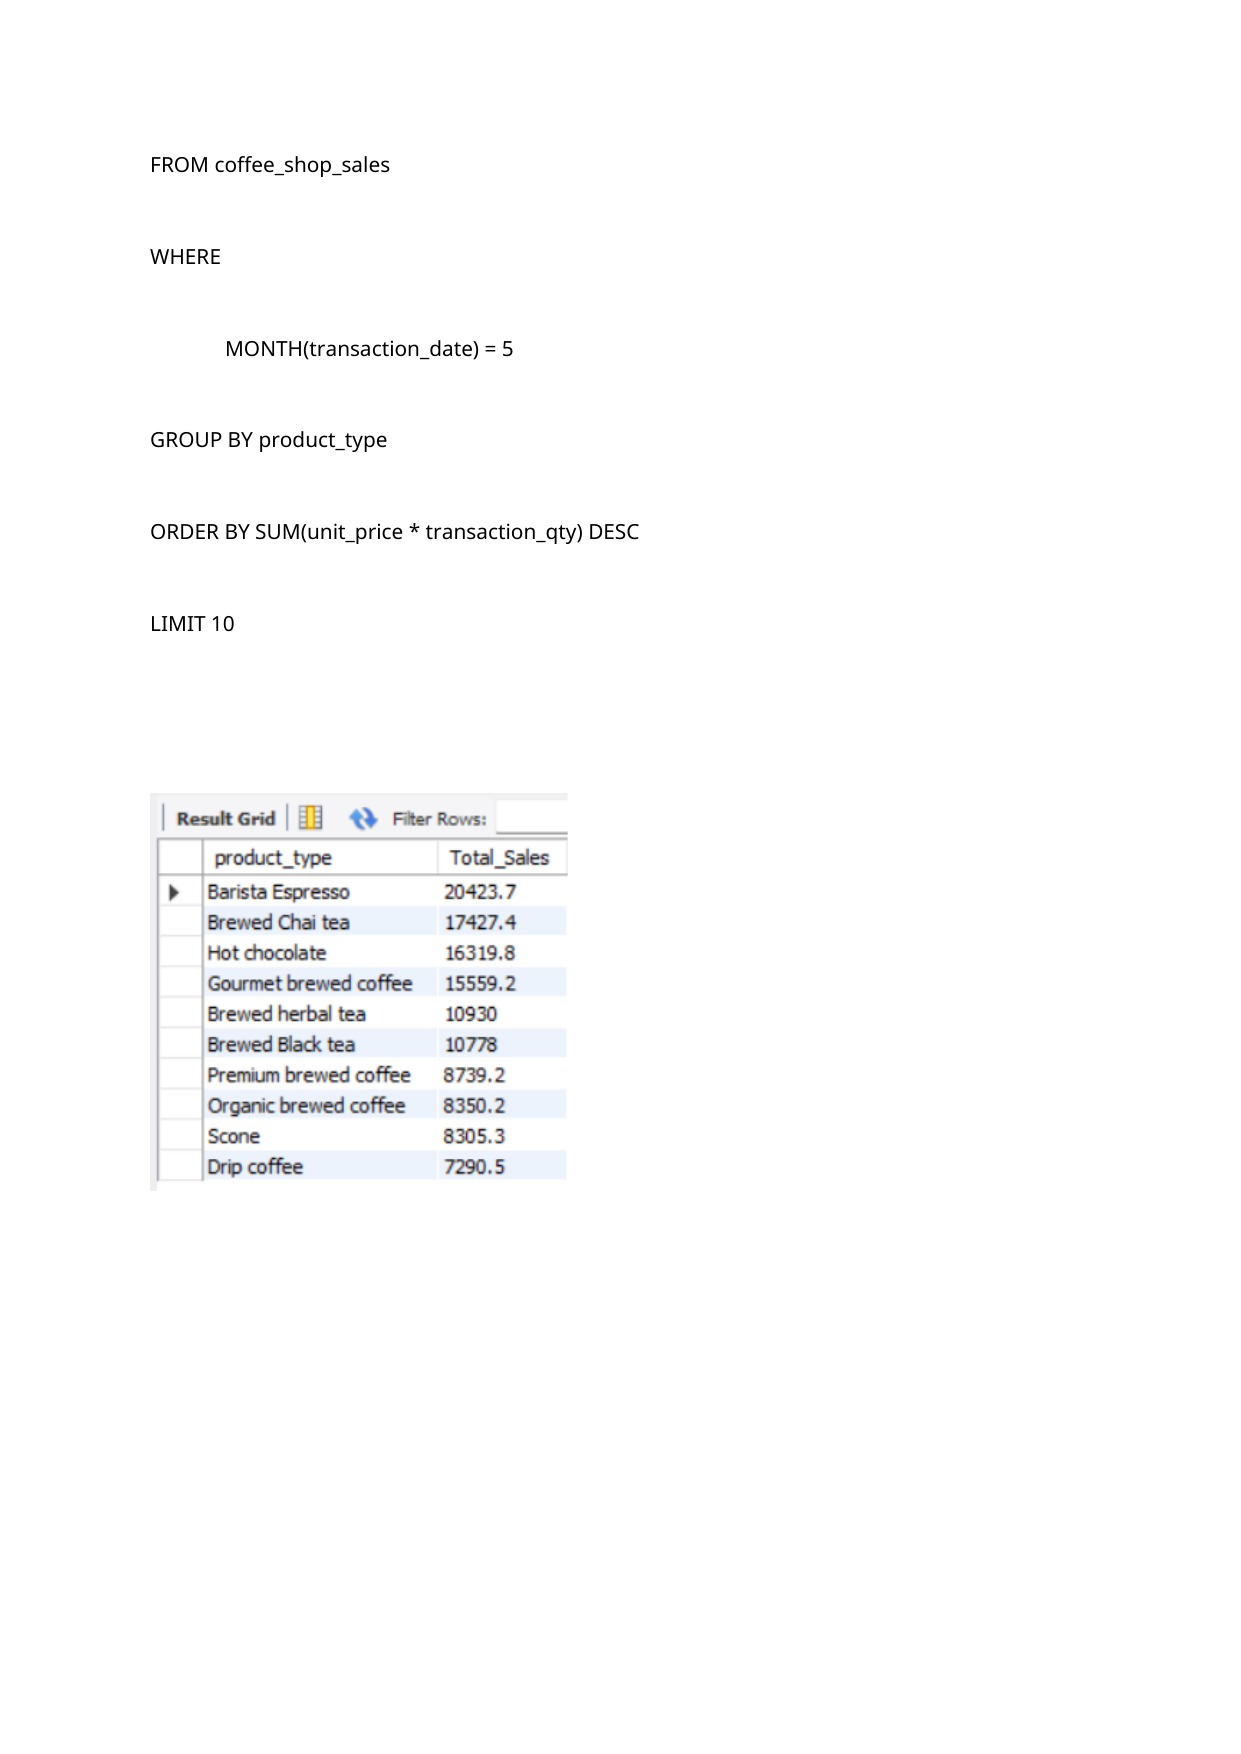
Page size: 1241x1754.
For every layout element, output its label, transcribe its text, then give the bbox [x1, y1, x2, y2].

text LIMIT 10 [150, 609, 1090, 638]
text WHERE [150, 242, 1090, 270]
picture [150, 793, 568, 1191]
text GROUP BY product_type [150, 426, 1090, 454]
text MONTH(transaction_date) = 5 [150, 334, 1090, 362]
text FROM coffee_shop_sales [150, 150, 1090, 178]
text ORDER BY SUM(unit_price * transaction_qty) DESC [150, 517, 1090, 546]
